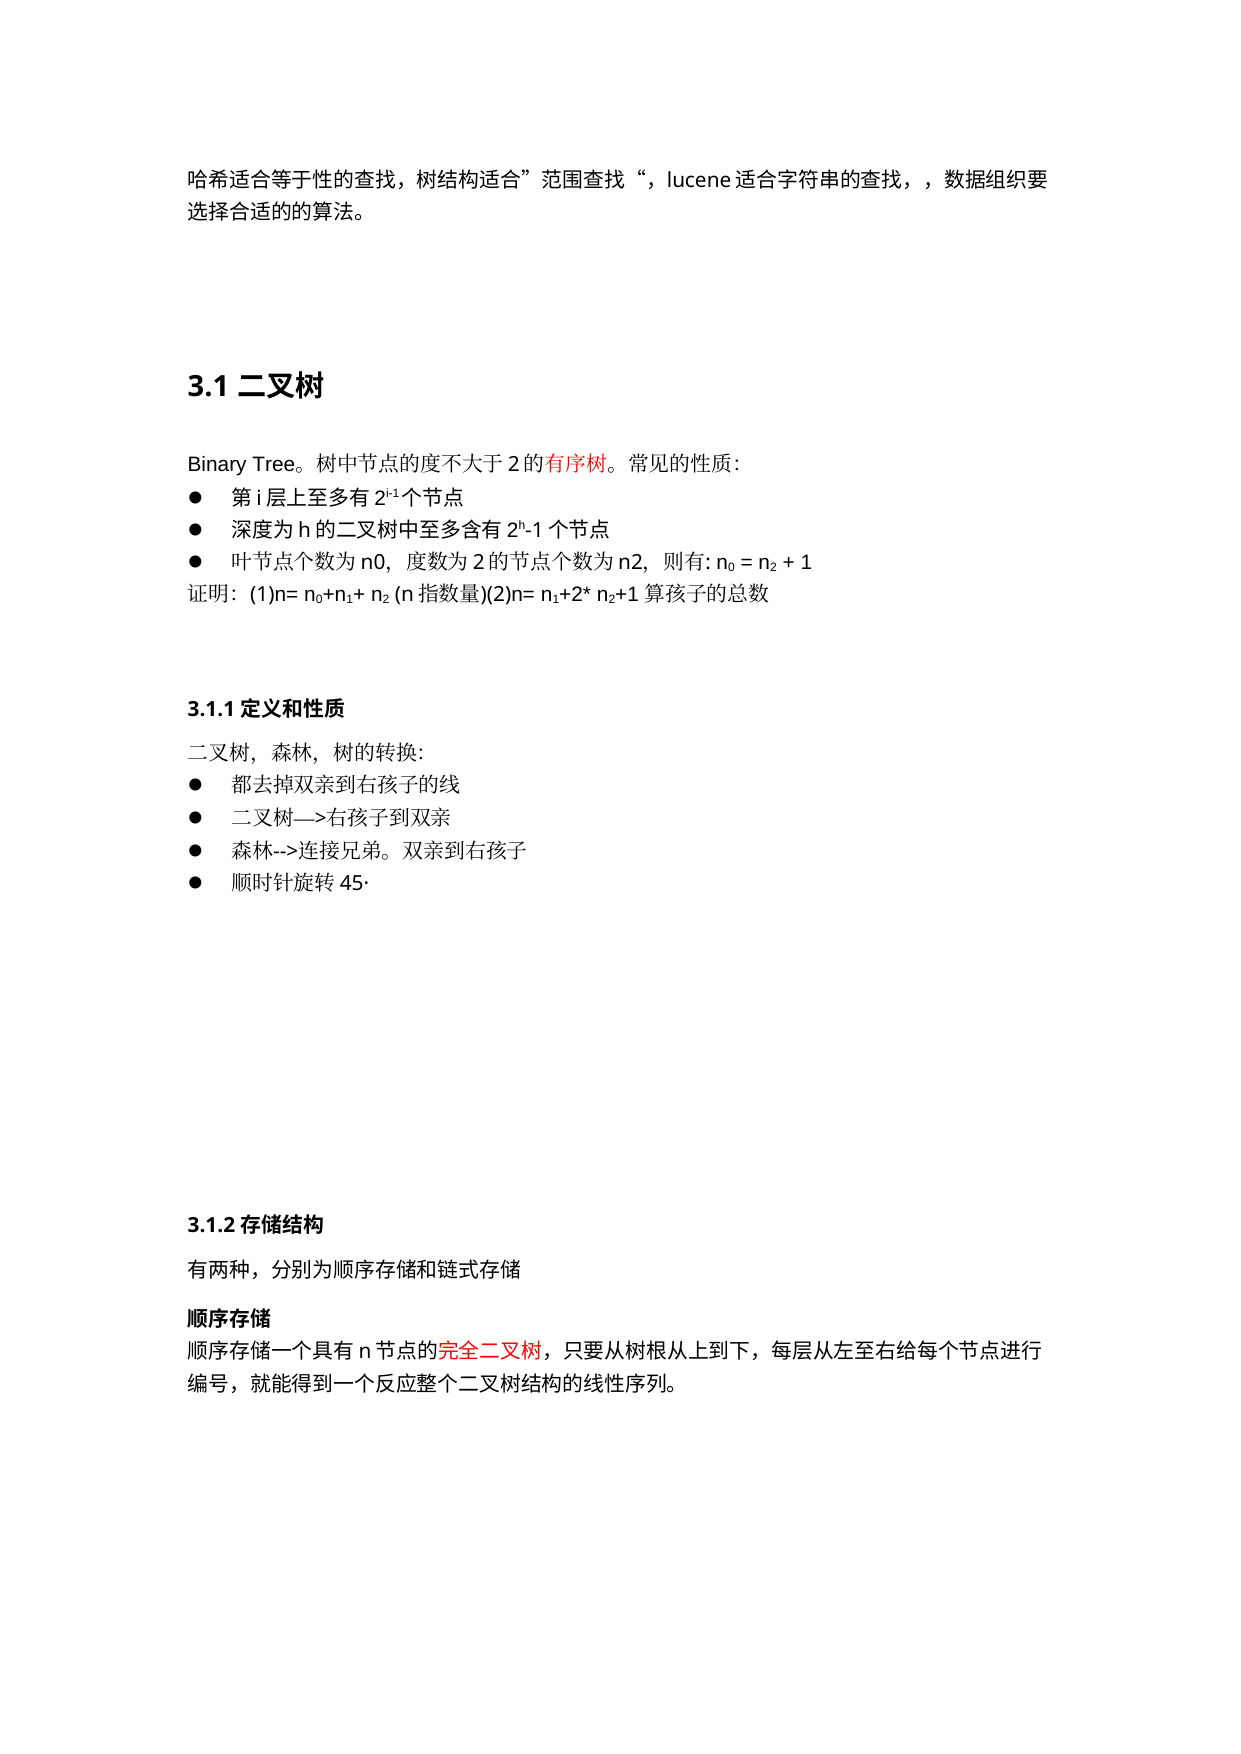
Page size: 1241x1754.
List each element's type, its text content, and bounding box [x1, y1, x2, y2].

text 哈希适合等于性的查找，树结构适合”范围查找“，lucene适合字符串的查找，，数据组织要选择合适的的算法。 [187, 162, 1053, 227]
text 二叉树，森林，树的转换： [187, 736, 1053, 769]
list 第i层上至多有2i-1个节点 [187, 480, 1053, 512]
subtitle 3.1.1 定义和性质 [187, 691, 1053, 724]
text 证明：(1)n= n0+n1+ n2 (n指数量)(2)n= n1+2* n2+1 算孩子的总数 [187, 577, 1053, 610]
text 有两种，分别为顺序存储和链式存储 [187, 1252, 1053, 1285]
list 叶节点个数为n0，度数为2的节点个数为n2，则有: n0 = n2 + 1 [187, 545, 1053, 577]
list 深度为h的二叉树中至多含有2h-1个节点 [187, 512, 1053, 545]
list 二叉树—>右孩子到双亲 [187, 801, 1053, 834]
list 森林-->连接兄弟。双亲到右孩子 [187, 834, 1053, 866]
text Binary Tree。树中节点的度不大于2的有序树。常见的性质： [187, 447, 1053, 480]
subtitle 3.1.2 存储结构 [187, 1207, 1053, 1240]
subtitle 3.1 二叉树 [187, 352, 1053, 417]
text 顺序存储一个具有n节点的完全二叉树，只要从树根从上到下，每层从左至右给每个节点进行编号，就能得到一个反应整个二叉树结构的线性序列。 [187, 1334, 1053, 1399]
list 顺时针旋转45· [187, 866, 1053, 899]
text 顺序存储 [187, 1301, 1053, 1334]
list 都去掉双亲到右孩子的线 [187, 769, 1053, 801]
